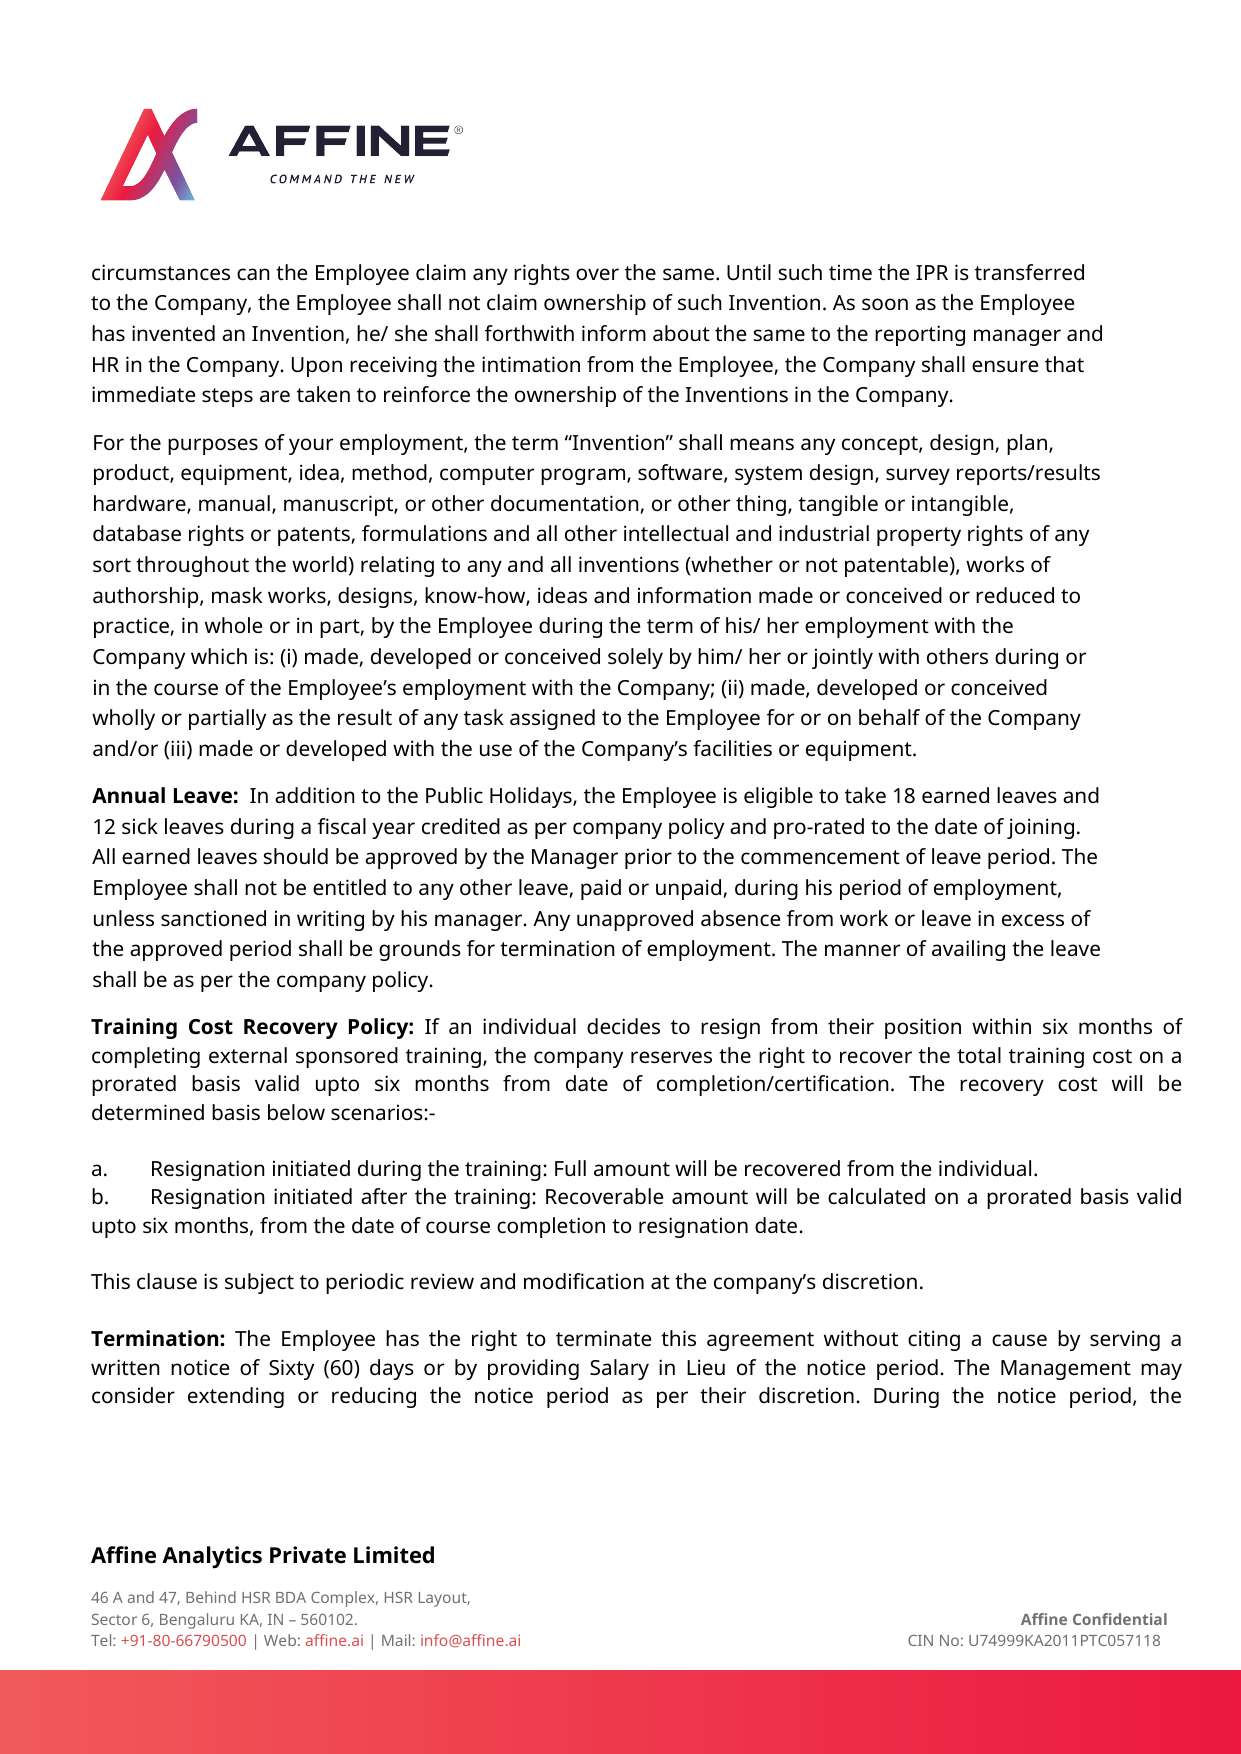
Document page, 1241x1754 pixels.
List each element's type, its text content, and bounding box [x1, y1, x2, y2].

text For the purposes of your employment, the term “Invention” shall means any concept, design, plan, product, equipment, idea, method, computer program, software, system design, survey reports/results hardware, manual, manuscript, or other documentation, or other thing, tangible or intangible, database rights or patents, formulations and all other intellectual and industrial property rights of any sort throughout the world) relating to any and all inventions (whether or not patentable), works of authorship, mask works, designs, know-how, ideas and information made or conceived or reduced to practice, in whole or in part, by the Employee during the term of his/ her employment with the Company which is: (i) made, developed or conceived solely by him/ her or jointly with others during or in the course of the Employee’s employment with the Company; (ii) made, developed or conceived wholly or partially as the result of any task assigned to the Employee for or on behalf of the Company and/or (iii) made or developed with the use of the Company’s facilities or equipment. [92, 428, 1109, 762]
text Annual Leave: In addition to the Public Holidays, the Employee is eligible to take 18 earned leaves and 12 sick leaves during a fiscal year credited as per company policy and pro-rated to the date of joining. All earned leaves should be approved by the Manager prior to the commencement of leave period. The Employee shall not be entitled to any other leave, paid or unpaid, during his period of employment, unless sanctioned in writing by his manager. Any unapproved absence from work or leave in excess of the approved period shall be grounds for termination of employment. The manner of availing the leave shall be as per the company policy. [92, 781, 1109, 993]
text This clause is subject to periodic review and modification at the company’s discretion. [91, 1267, 1184, 1296]
text Training Cost Recovery Policy: If an individual decides to resign from their position within six months of completing external sponsored training, the company reserves the right to recover the total training cost on a prorated basis valid upto six months from date of completion/certification. The recovery cost will be determined basis below scenarios:- [91, 1012, 1184, 1126]
text b. Resignation initiated after the training: Recoverable amount will be calculated on a prorated basis valid upto six months, from the date of course completion to resignation date. [91, 1182, 1184, 1239]
text a. Resignation initiated during the training: Full amount will be recovered from the individual. [91, 1154, 1184, 1182]
picture [91, 97, 468, 215]
